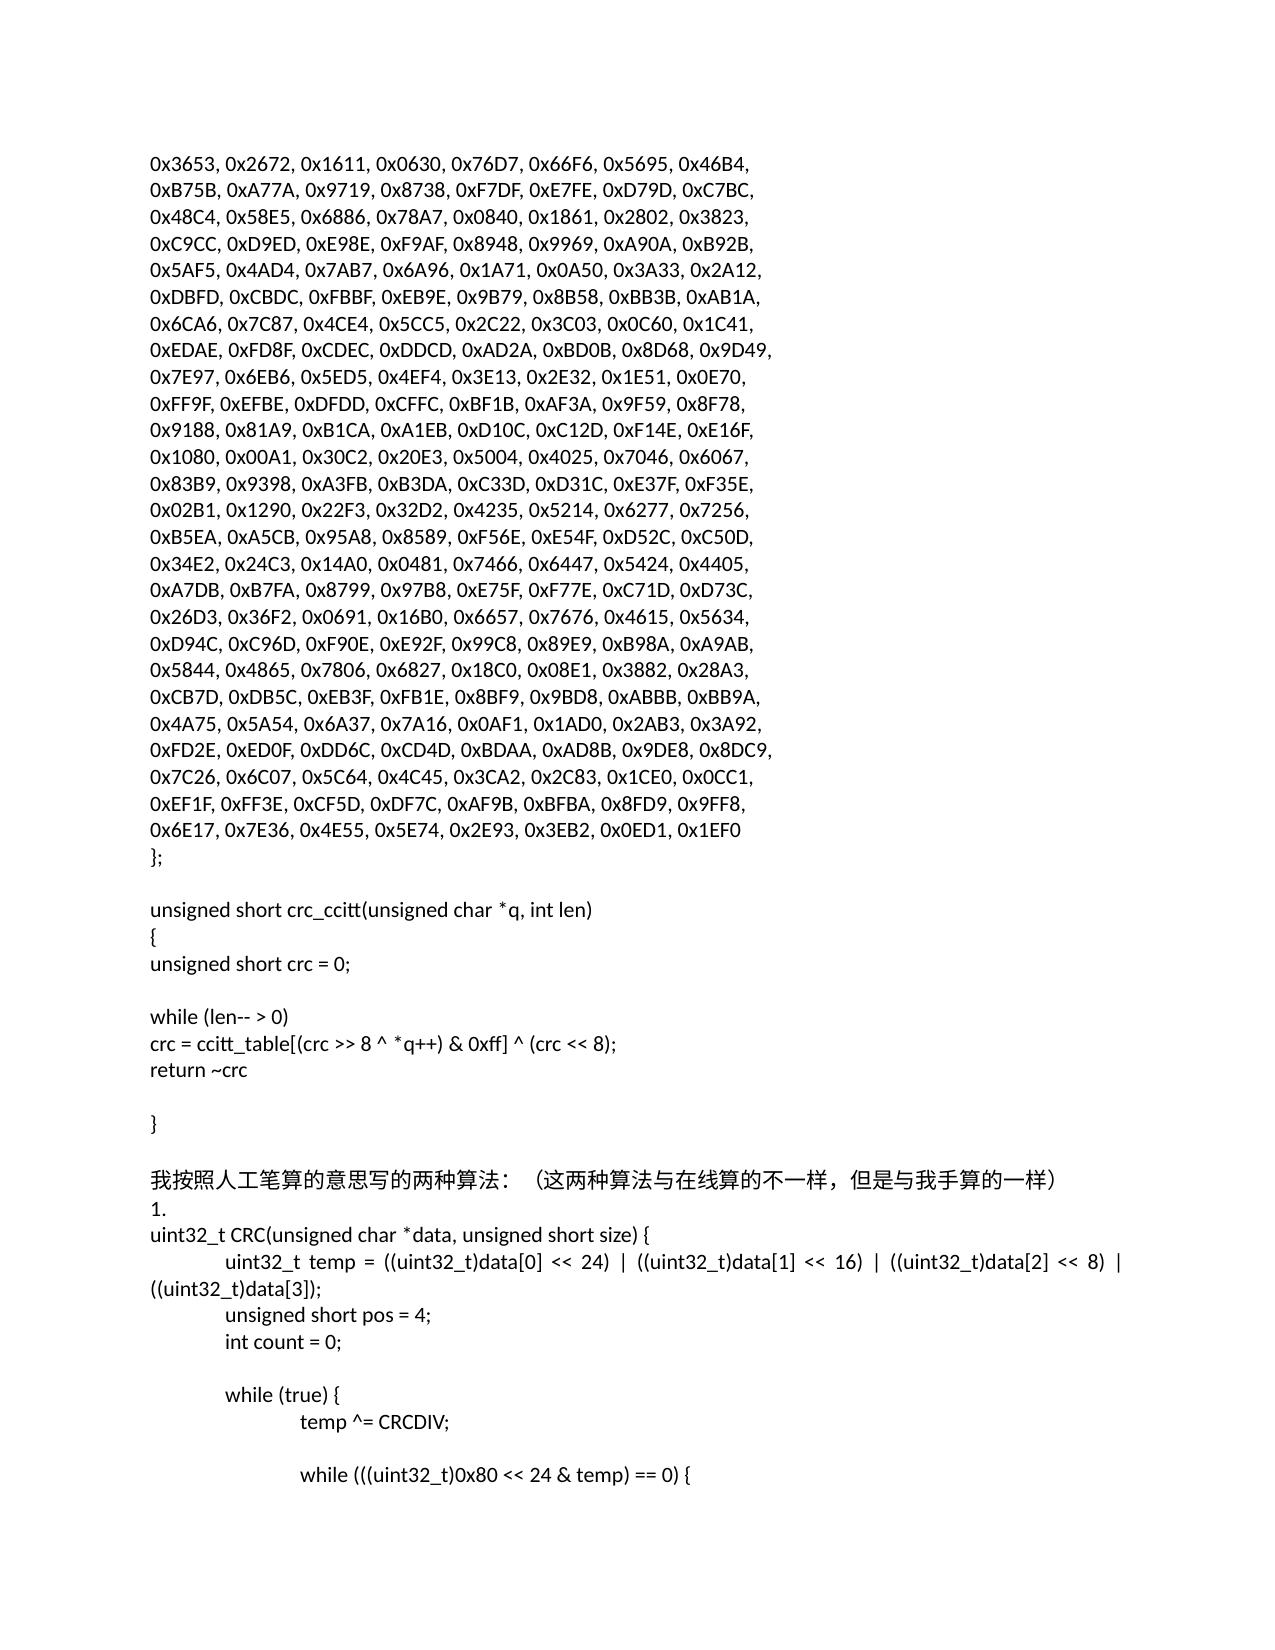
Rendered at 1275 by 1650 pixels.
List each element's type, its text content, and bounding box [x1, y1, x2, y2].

text 0xFF9F, 0xEFBE, 0xDFDD, 0xCFFC, 0xBF1B, 0xAF3A, 0x9F59, 0x8F78, [150, 390, 1125, 417]
text temp ^= CRCDIV; [150, 1408, 1125, 1435]
text 0x7C26, 0x6C07, 0x5C64, 0x4C45, 0x3CA2, 0x2C83, 0x1CE0, 0x0CC1, [150, 763, 1125, 790]
text 我按照人工笔算的意思写的两种算法：（这两种算法与在线算的不一样，但是与我手算的一样） [150, 1163, 1125, 1195]
text uint32_t temp = ((uint32_t)data[0] << 24) | ((uint32_t)data[1] << 16) | ((uint32_t)data[2] << 8) | ((uint32_t)data[3]); [150, 1248, 1125, 1302]
text 0x6CA6, 0x7C87, 0x4CE4, 0x5CC5, 0x2C22, 0x3C03, 0x0C60, 0x1C41, [150, 310, 1125, 337]
text 0x02B1, 0x1290, 0x22F3, 0x32D2, 0x4235, 0x5214, 0x6277, 0x7256, [150, 497, 1125, 523]
text return ~crc [150, 1057, 1125, 1083]
text 0xDBFD, 0xCBDC, 0xFBBF, 0xEB9E, 0x9B79, 0x8B58, 0xBB3B, 0xAB1A, [150, 283, 1125, 310]
text 0x9188, 0x81A9, 0xB1CA, 0xA1EB, 0xD10C, 0xC12D, 0xF14E, 0xE16F, [150, 417, 1125, 443]
text unsigned short pos = 4; [150, 1302, 1125, 1328]
text 0x5AF5, 0x4AD4, 0x7AB7, 0x6A96, 0x1A71, 0x0A50, 0x3A33, 0x2A12, [150, 257, 1125, 283]
text }; [150, 843, 1125, 870]
text while (len-- > 0) [150, 1003, 1125, 1030]
text } [150, 1110, 1125, 1137]
text 0xFD2E, 0xED0F, 0xDD6C, 0xCD4D, 0xBDAA, 0xAD8B, 0x9DE8, 0x8DC9, [150, 737, 1125, 763]
text 0xEF1F, 0xFF3E, 0xCF5D, 0xDF7C, 0xAF9B, 0xBFBA, 0x8FD9, 0x9FF8, [150, 790, 1125, 817]
text 0x1080, 0x00A1, 0x30C2, 0x20E3, 0x5004, 0x4025, 0x7046, 0x6067, [150, 443, 1125, 470]
text 0x34E2, 0x24C3, 0x14A0, 0x0481, 0x7466, 0x6447, 0x5424, 0x4405, [150, 550, 1125, 577]
text 0x4A75, 0x5A54, 0x6A37, 0x7A16, 0x0AF1, 0x1AD0, 0x2AB3, 0x3A92, [150, 710, 1125, 737]
text 0xD94C, 0xC96D, 0xF90E, 0xE92F, 0x99C8, 0x89E9, 0xB98A, 0xA9AB, [150, 630, 1125, 657]
text 0x6E17, 0x7E36, 0x4E55, 0x5E74, 0x2E93, 0x3EB2, 0x0ED1, 0x1EF0 [150, 817, 1125, 843]
text while (((uint32_t)0x80 << 24 & temp) == 0) { [150, 1462, 1125, 1488]
text int count = 0; [150, 1328, 1125, 1355]
text unsigned short crc_ccitt(unsigned char *q, int len) [150, 897, 1125, 923]
text 0xEDAE, 0xFD8F, 0xCDEC, 0xDDCD, 0xAD2A, 0xBD0B, 0x8D68, 0x9D49, [150, 337, 1125, 363]
text 0xA7DB, 0xB7FA, 0x8799, 0x97B8, 0xE75F, 0xF77E, 0xC71D, 0xD73C, [150, 577, 1125, 603]
text 0xB5EA, 0xA5CB, 0x95A8, 0x8589, 0xF56E, 0xE54F, 0xD52C, 0xC50D, [150, 523, 1125, 550]
text while (true) { [150, 1382, 1125, 1408]
text 0x5844, 0x4865, 0x7806, 0x6827, 0x18C0, 0x08E1, 0x3882, 0x28A3, [150, 657, 1125, 683]
text crc = ccitt_table[(crc >> 8 ^ *q++) & 0xff] ^ (crc << 8); [150, 1030, 1125, 1057]
text 0x48C4, 0x58E5, 0x6886, 0x78A7, 0x0840, 0x1861, 0x2802, 0x3823, [150, 203, 1125, 230]
text unsigned short crc = 0; [150, 950, 1125, 977]
text 0x3653, 0x2672, 0x1611, 0x0630, 0x76D7, 0x66F6, 0x5695, 0x46B4, [150, 150, 1125, 177]
text 0xCB7D, 0xDB5C, 0xEB3F, 0xFB1E, 0x8BF9, 0x9BD8, 0xABBB, 0xBB9A, [150, 683, 1125, 710]
text { [150, 923, 1125, 950]
text 0x83B9, 0x9398, 0xA3FB, 0xB3DA, 0xC33D, 0xD31C, 0xE37F, 0xF35E, [150, 470, 1125, 497]
text uint32_t CRC(unsigned char *data, unsigned short size) { [150, 1222, 1125, 1248]
text 0x26D3, 0x36F2, 0x0691, 0x16B0, 0x6657, 0x7676, 0x4615, 0x5634, [150, 603, 1125, 630]
text 0x7E97, 0x6EB6, 0x5ED5, 0x4EF4, 0x3E13, 0x2E32, 0x1E51, 0x0E70, [150, 363, 1125, 390]
text 1. [150, 1195, 1125, 1222]
text 0xC9CC, 0xD9ED, 0xE98E, 0xF9AF, 0x8948, 0x9969, 0xA90A, 0xB92B, [150, 230, 1125, 257]
text 0xB75B, 0xA77A, 0x9719, 0x8738, 0xF7DF, 0xE7FE, 0xD79D, 0xC7BC, [150, 177, 1125, 203]
